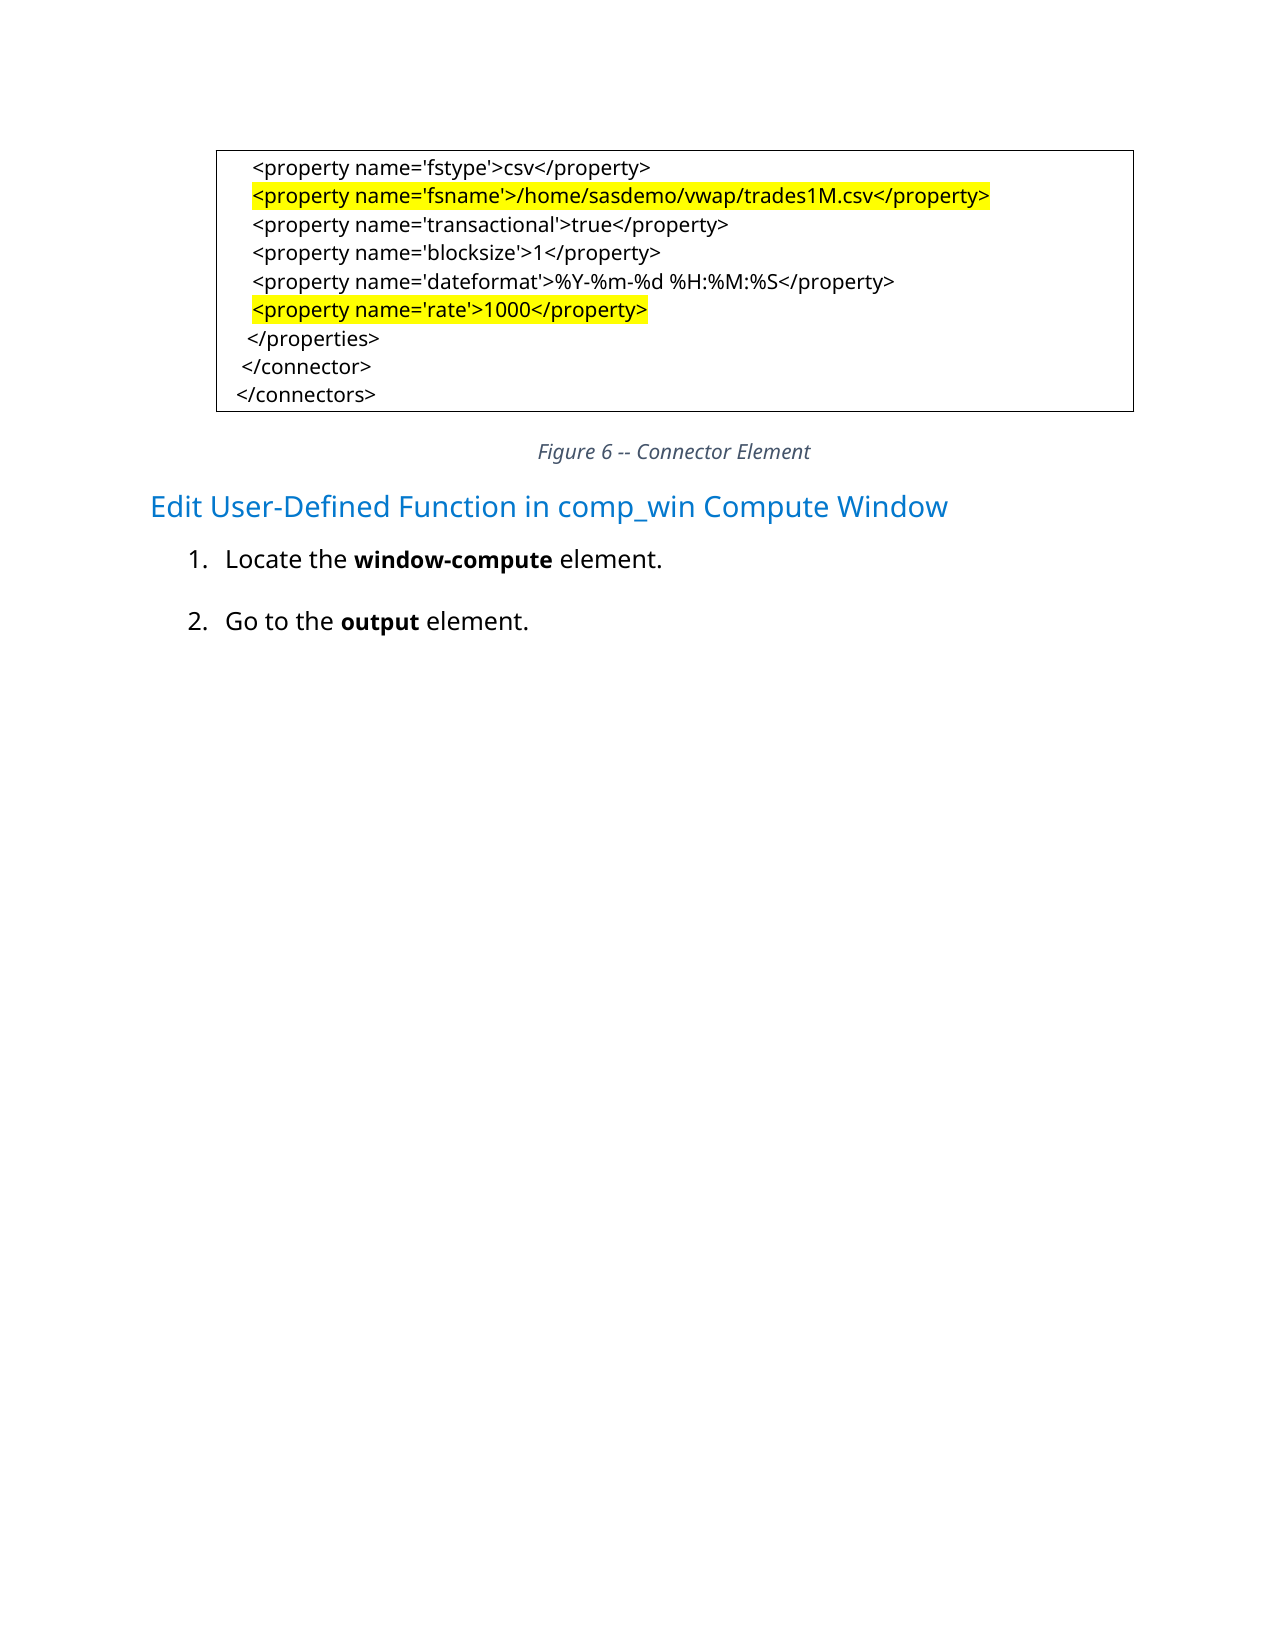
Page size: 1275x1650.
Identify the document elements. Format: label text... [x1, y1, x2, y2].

list Locate the window-compute element. [187, 542, 1125, 576]
list Go to the output element. [187, 603, 1125, 638]
text </properties> [217, 321, 1133, 349]
text <property name='fstype'>csv</property> [217, 151, 1133, 178]
text </connectors> [217, 377, 1133, 411]
text <property name='transactional'>true</property> [217, 207, 1133, 235]
subtitle Edit User-Defined Function in comp_win Compute Window [150, 486, 1125, 526]
text <property name='dateformat'>%Y-%m-%d %H:%M:%S</property> [217, 264, 1133, 292]
text <property name='blocksize'>1</property> [217, 235, 1133, 264]
text <property name='fsname'>/home/sasdemo/vwap/trades1M.csv</property> [217, 178, 1133, 207]
text <property name='rate'>1000</property> [217, 292, 1133, 321]
text </connector> [217, 349, 1133, 377]
